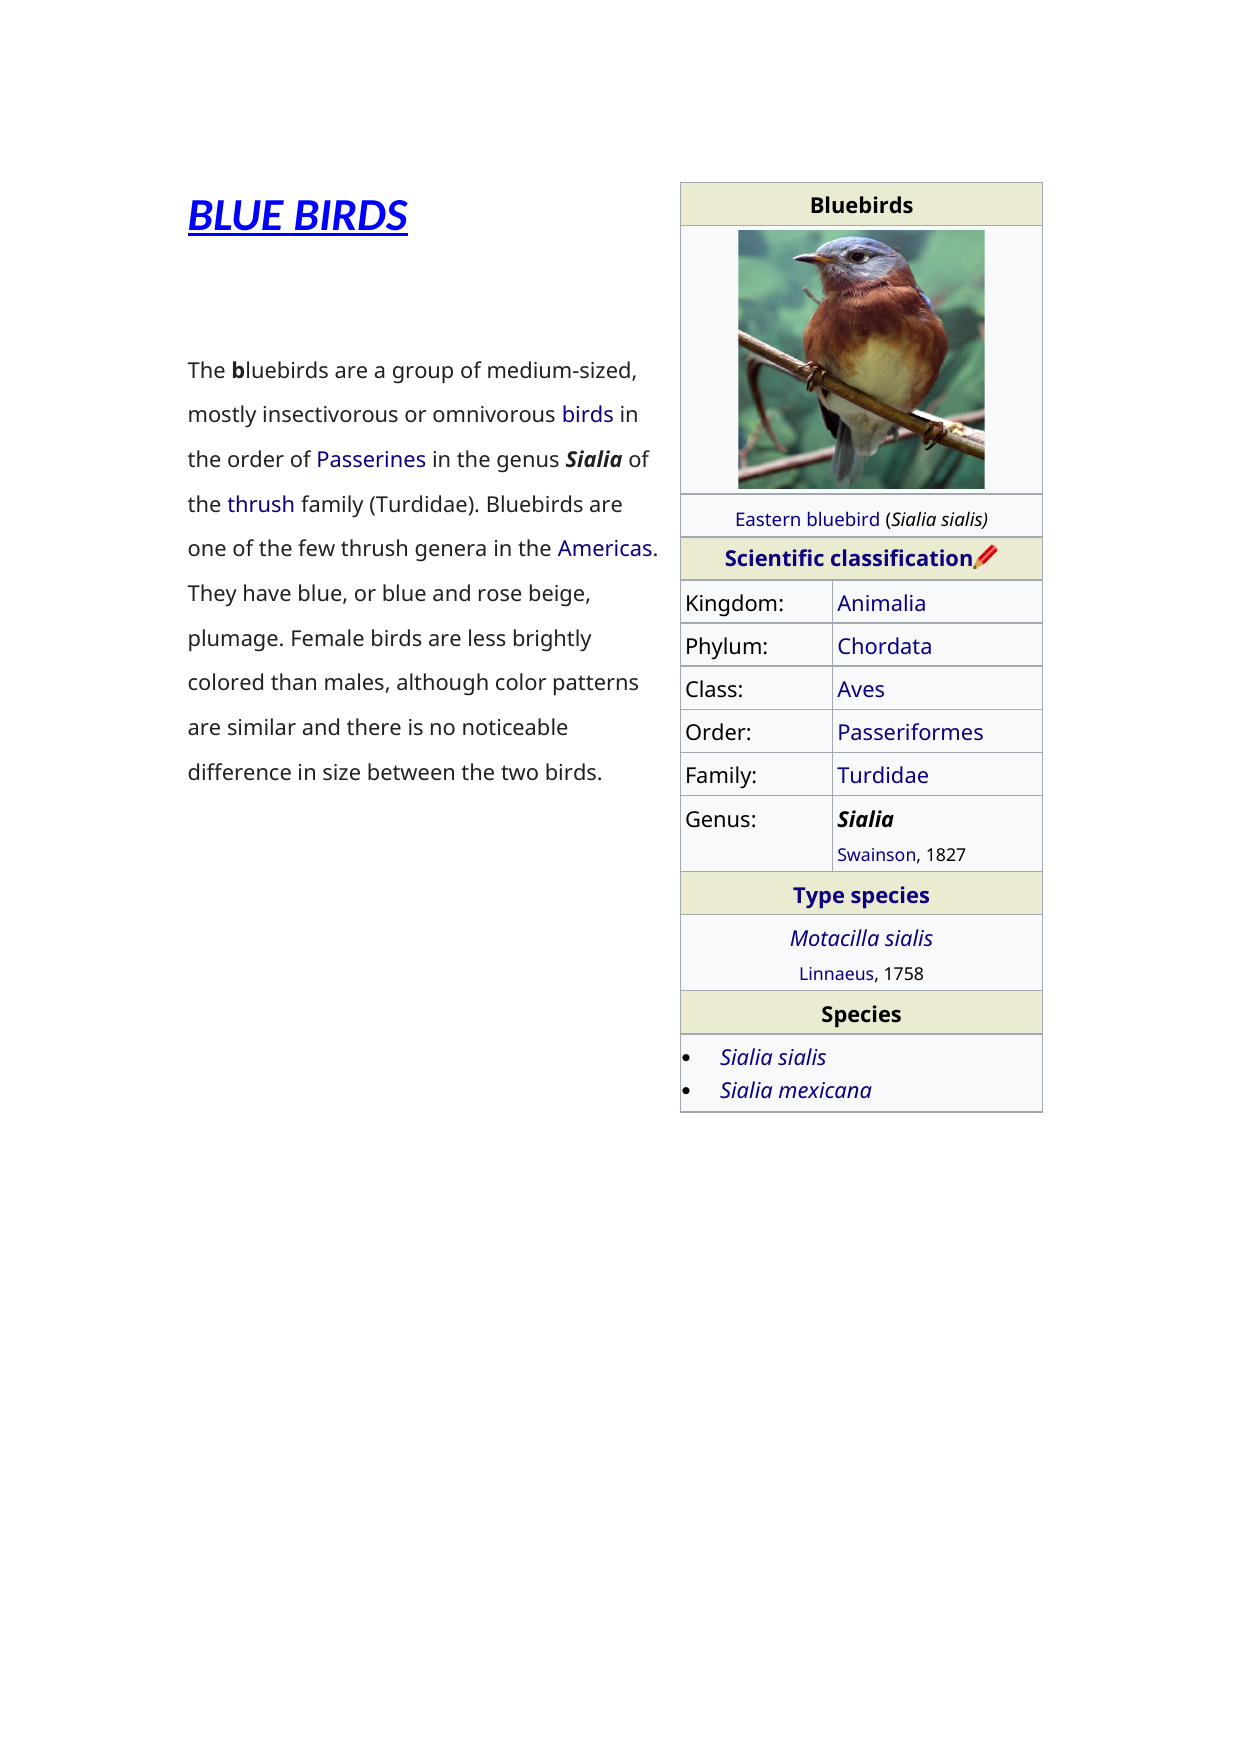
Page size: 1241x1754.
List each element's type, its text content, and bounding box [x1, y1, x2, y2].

subtitle BLUE BIRDS [187, 185, 680, 241]
table_cell Chordata [833, 624, 1042, 665]
table_cell Order: [681, 710, 832, 752]
table_cell Class: [681, 667, 832, 708]
table_cell Scientific classification [681, 538, 1042, 579]
table_cell Turdidae [833, 753, 1042, 795]
table_cell Species [681, 991, 1042, 1033]
table_cell Aves [833, 667, 1042, 708]
picture [973, 543, 999, 569]
picture [738, 230, 985, 489]
table_cell Motacilla sialis Linnaeus, 1758 [681, 915, 1042, 990]
table_cell [681, 226, 1042, 493]
table_cell Eastern bluebird (Sialia sialis) [681, 495, 1042, 536]
text The bluebirds are a group of medium-sized, mostly insectivorous or omnivorous birds in the order of Passerines in the genus Sialia of the thrush family (Turdidae). Bluebirds are one of the few thrush genera in the Americas. They have blue, or blue and rose beige, plumage. Female birds are less brightly colored than males, although color patterns are similar and there is no noticeable difference in size between the two birds. [187, 354, 680, 787]
table_cell Sialia sialis Sialia mexicana [681, 1035, 1042, 1111]
table_cell Kingdom: [681, 581, 832, 622]
table_cell Sialia Swainson, 1827 [833, 796, 1042, 871]
table_cell Phylum: [681, 624, 832, 665]
table_cell Animalia [833, 581, 1042, 622]
table_cell Family: [681, 753, 832, 795]
table_cell Genus: [681, 796, 832, 871]
table_cell Passeriformes [833, 710, 1042, 752]
table_cell Type species [681, 872, 1042, 914]
table_header Bluebirds [681, 183, 1042, 225]
